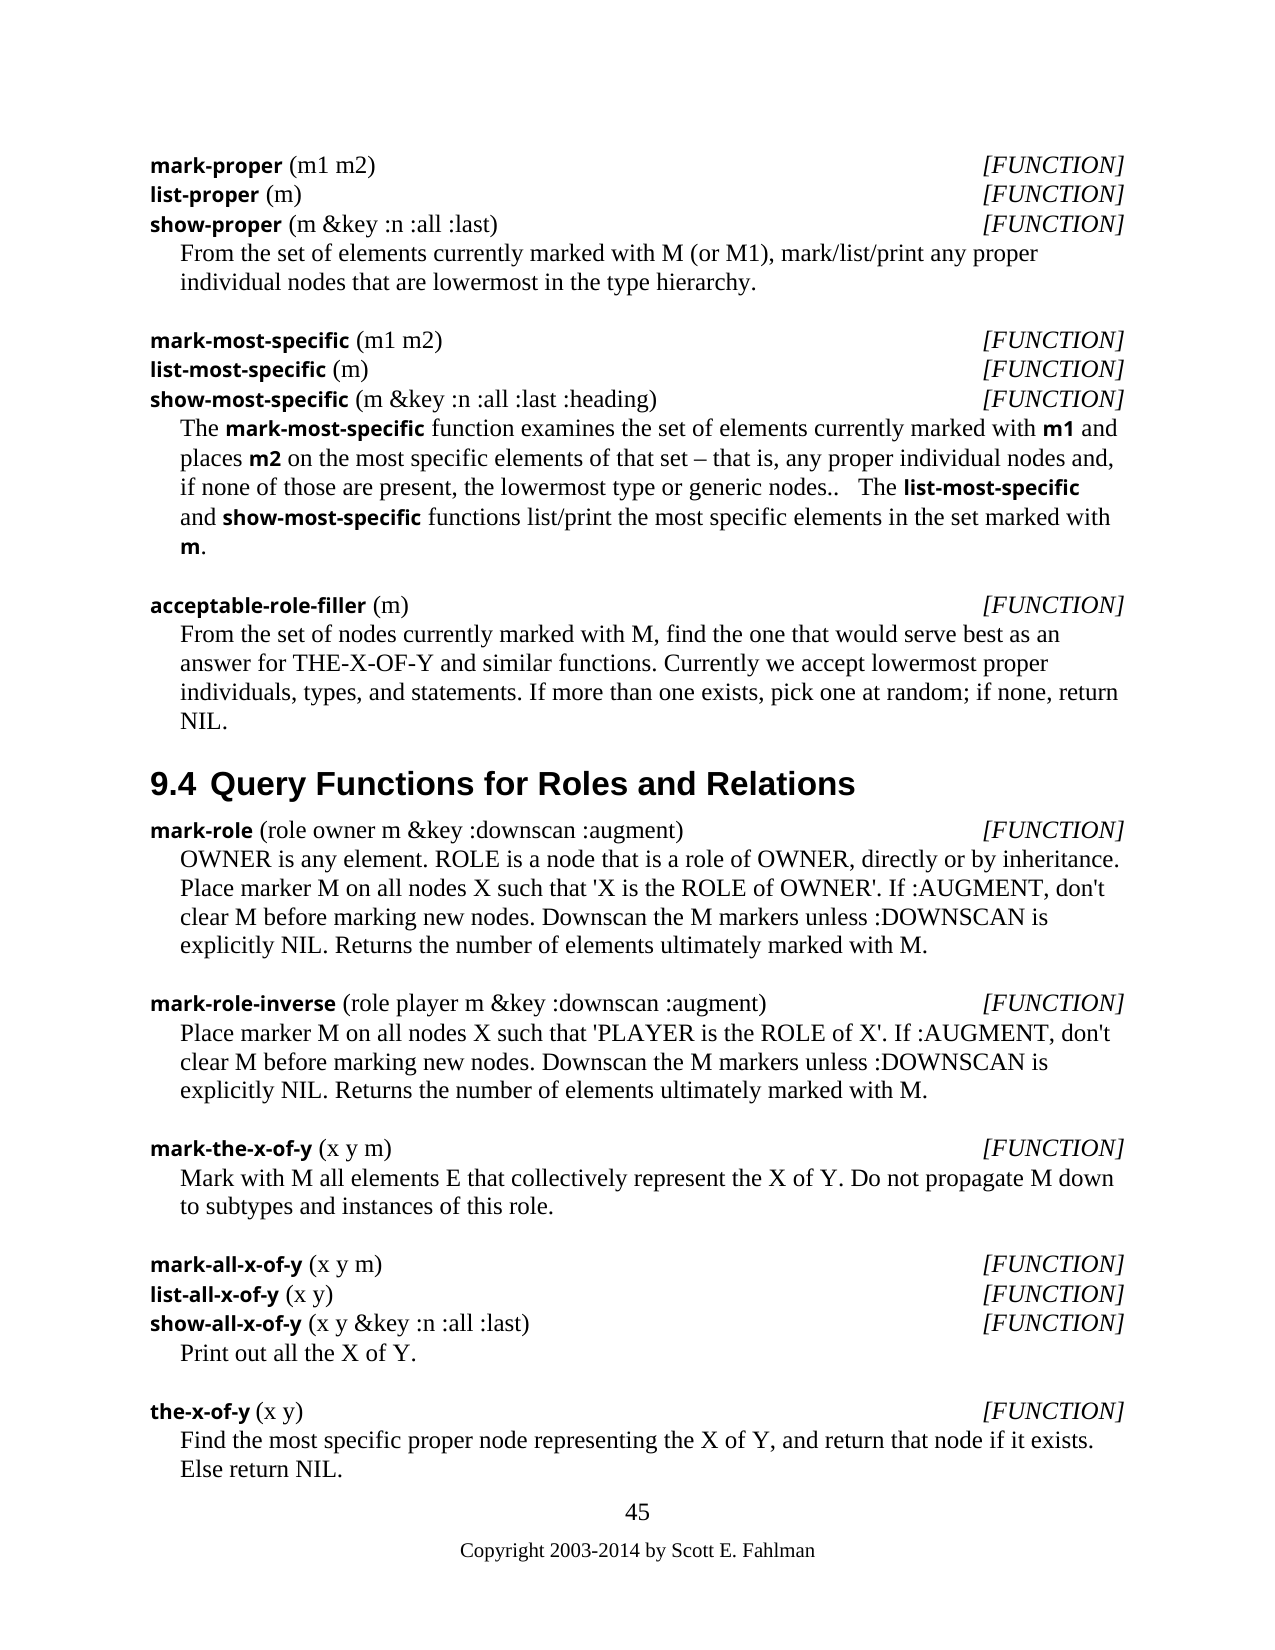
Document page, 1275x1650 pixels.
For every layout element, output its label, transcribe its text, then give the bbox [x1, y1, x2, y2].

text show-all-x-of-y (x y &key :n :all :last) [FUNCTION] Print out all the X of Y. [150, 1308, 1125, 1367]
subtitle Query Functions for Roles and Relations [150, 764, 1125, 802]
text mark-proper (m1 m2) [FUNCTION] list-proper (m) [FUNCTION] [150, 150, 1125, 209]
text show-most-specific (m &key :n :all :last :heading) [FUNCTION] The mark-most-specific function examines the set of elements currently marked with m1 and places m2 on the most specific elements of that set – that is, any proper individual nodes and, if none of those are present, the lowermost type or generic nodes.. The list-most-specific and show-most-specific functions list/print the most specific elements in the set marked with m. [150, 384, 1125, 561]
text acceptable-role-filler (m) [FUNCTION] From the set of nodes currently marked with M, find the one that would serve best as an answer for THE-X-OF-Y and similar functions. Currently we accept lowermost proper individuals, types, and statements. If more than one exists, pick one at random; if none, return NIL. [150, 590, 1125, 734]
text mark-all-x-of-y (x y m) [FUNCTION] list-all-x-of-y (x y) [FUNCTION] [150, 1249, 1125, 1308]
text mark-role-inverse (role player m &key :downscan :augment) [FUNCTION] Place marker M on all nodes X such that 'PLAYER is the ROLE of X'. If :AUGMENT, don't clear M before marking new nodes. Downscan the M markers unless :DOWNSCAN is explicitly NIL. Returns the number of elements ultimately marked with M. [150, 988, 1125, 1104]
text mark-role (role owner m &key :downscan :augment) [FUNCTION] OWNER is any element. ROLE is a node that is a role of OWNER, directly or by inheritance. Place marker M on all nodes X such that 'X is the ROLE of OWNER'. If :AUGMENT, don't clear M before marking new nodes. Downscan the M markers unless :DOWNSCAN is explicitly NIL. Returns the number of elements ultimately marked with M. [150, 815, 1125, 959]
text the-x-of-y (x y) [FUNCTION] Find the most specific proper node representing the X of Y, and return that node if it exists. Else return NIL. [150, 1396, 1125, 1483]
text show-proper (m &key :n :all :last) [FUNCTION] From the set of elements currently marked with M (or M1), mark/list/print any proper individual nodes that are lowermost in the type hierarchy. [150, 209, 1125, 296]
text mark-most-specific (m1 m2) [FUNCTION] list-most-specific (m) [FUNCTION] [150, 325, 1125, 384]
text mark-the-x-of-y (x y m) [FUNCTION] Mark with M all elements E that collectively represent the X of Y. Do not propagate M down to subtypes and instances of this role. [150, 1133, 1125, 1220]
